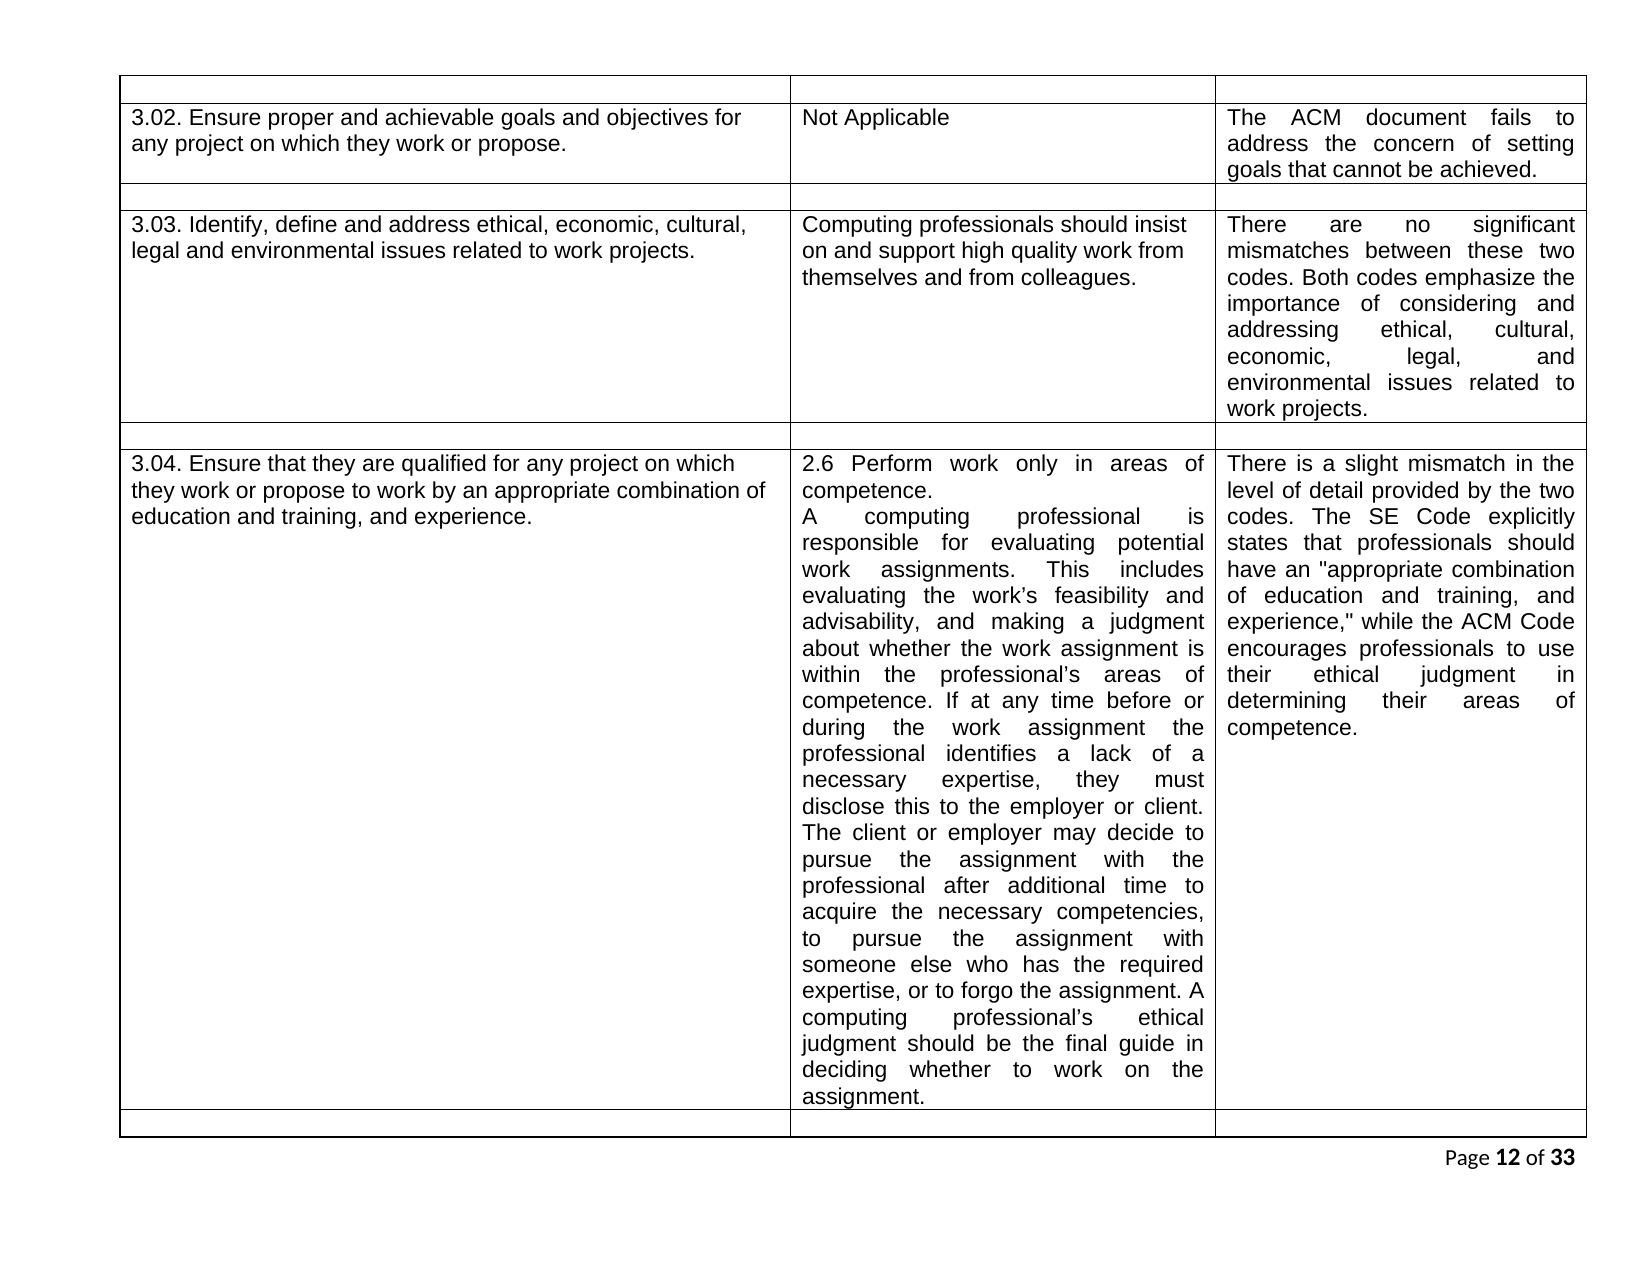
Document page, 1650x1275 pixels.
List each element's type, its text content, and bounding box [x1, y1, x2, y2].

table_cell The ACM document fails to address the concern of setting goals that cannot be achieved. [1216, 104, 1586, 182]
table_cell [791, 423, 1215, 449]
table_cell [121, 423, 790, 449]
table_cell [121, 76, 790, 102]
table_cell [121, 1110, 790, 1136]
table_cell [1216, 76, 1586, 102]
table_cell 3.03. Identify, define and address ethical, economic, cultural, legal and environmental issues related to work projects. [121, 211, 790, 422]
table_cell 3.02. Ensure proper and achievable goals and objectives for any project on which they work or propose. [121, 104, 790, 182]
table_cell [1216, 423, 1586, 449]
table_cell There is a slight mismatch in the level of detail provided by the two codes. The SE Code explicitly states that professionals should have an "appropriate combination of education and training, and experience," while the ACM Code encourages professionals to use their ethical judgment in determining their areas of competence. [1216, 450, 1586, 1109]
table_cell [791, 1110, 1215, 1136]
table_cell [1216, 1110, 1586, 1136]
table_cell 3.04. Ensure that they are qualified for any project on which they work or propose to work by an appropriate combination of education and training, and experience. [121, 450, 790, 1109]
table_cell [791, 76, 1215, 102]
table_cell Not Applicable [791, 104, 1215, 182]
table_cell [791, 184, 1215, 210]
table_cell 2.6 Perform work only in areas of competence. A computing professional is responsible for evaluating potential work assignments. This includes evaluating the work’s feasibility and advisability, and making a judgment about whether the work assignment is within the professional’s areas of competence. If at any time before or during the work assignment the professional identifies a lack of a necessary expertise, they must disclose this to the employer or client. The client or employer may decide to pursue the assignment with the professional after additional time to acquire the necessary competencies, to pursue the assignment with someone else who has the required expertise, or to forgo the assignment. A computing professional’s ethical judgment should be the final guide in deciding whether to work on the assignment. [791, 450, 1215, 1109]
table_cell Computing professionals should insist on and support high quality work from themselves and from colleagues. [791, 211, 1215, 422]
table_cell [1216, 184, 1586, 210]
table_cell There are no significant mismatches between these two codes. Both codes emphasize the importance of considering and addressing ethical, cultural, economic, legal, and environmental issues related to work projects. [1216, 211, 1586, 422]
table_cell [121, 184, 790, 210]
